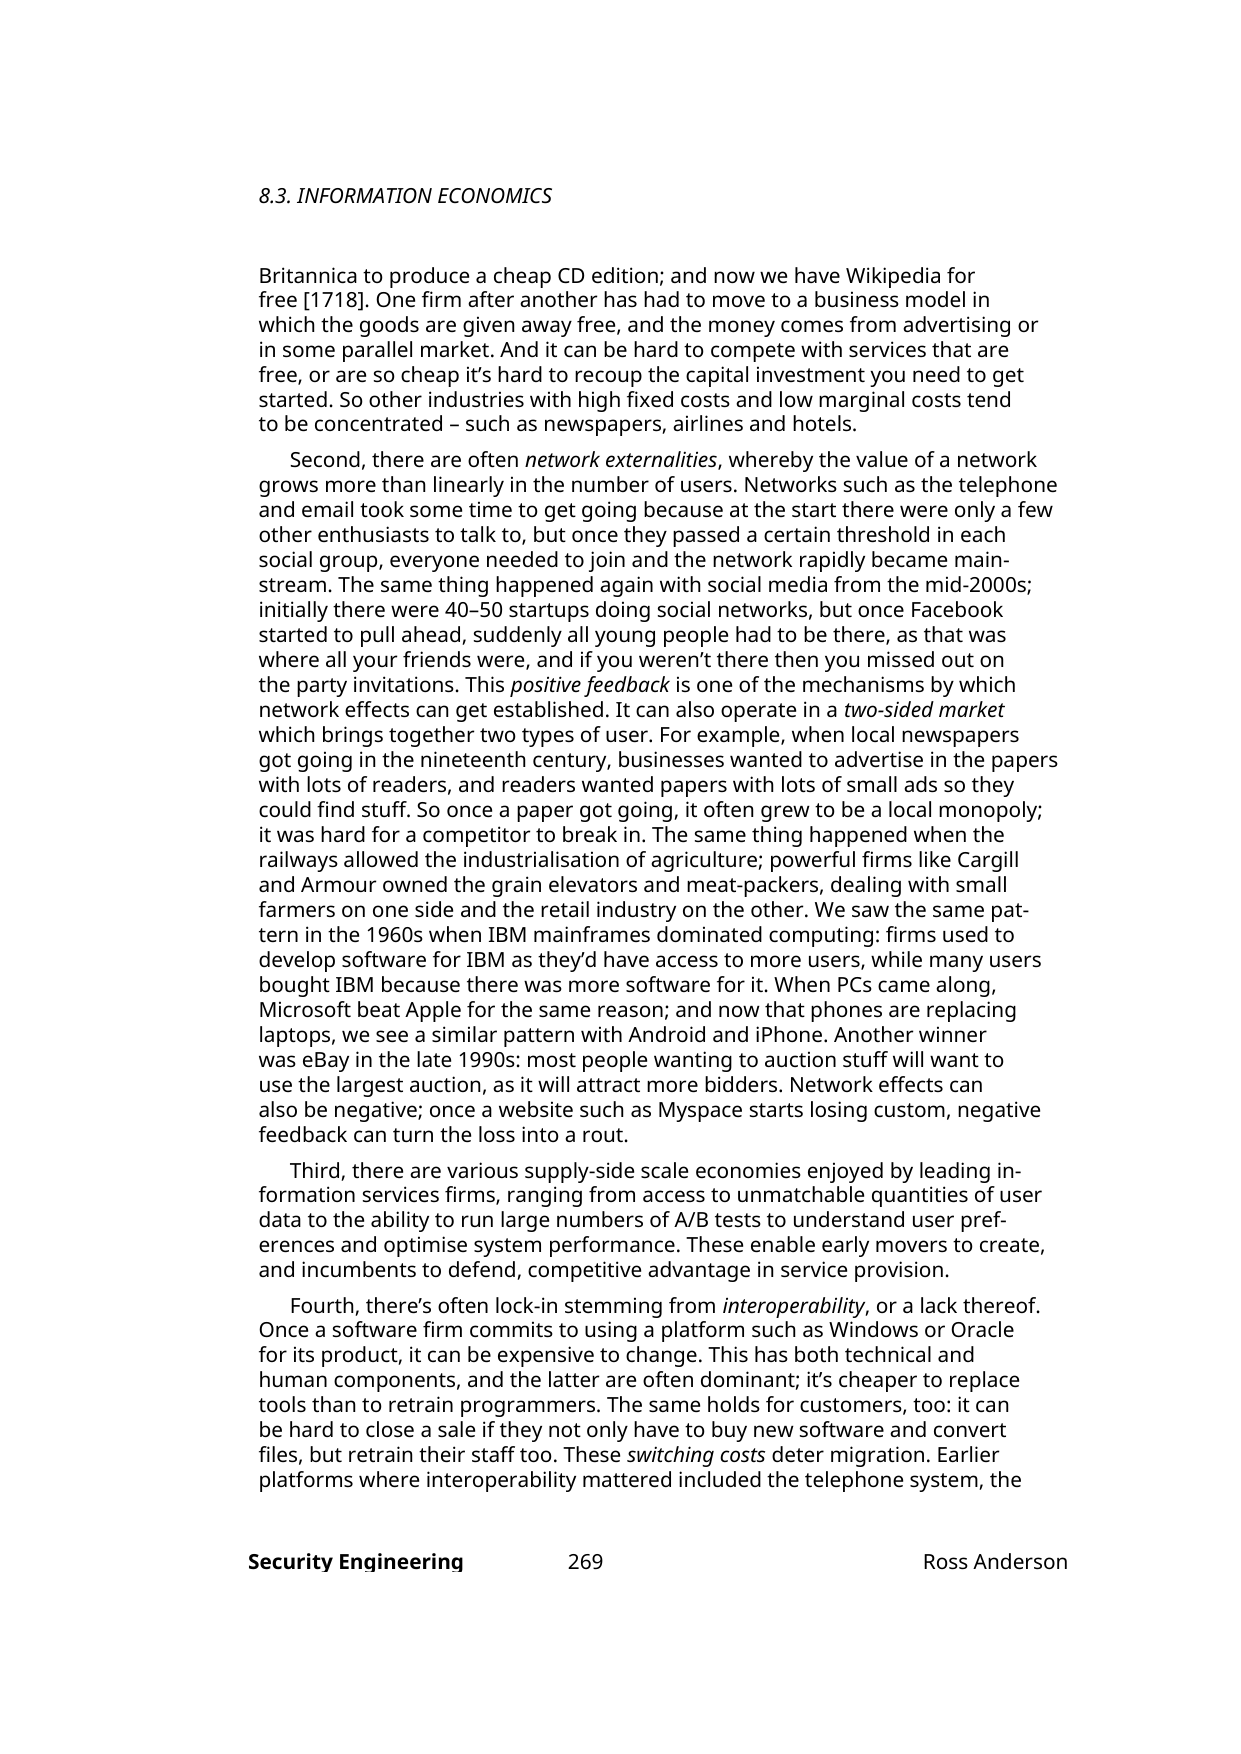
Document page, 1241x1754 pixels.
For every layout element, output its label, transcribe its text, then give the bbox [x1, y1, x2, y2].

text Once a software ﬁrm commits to using a platform such as Windows or Oracle for its product, it can be expensive to change. This has both technical and human components, and the latter are often dominant; it’s cheaper to replace tools than to retrain programmers. The same holds for customers, too: it can be hard to close a sale if they not only have to buy new software and convert ﬁles, but retrain their staff too. These switching costs deter migration. Earlier platforms where interoperability mattered included the telephone system, the [150, 1317, 1090, 1492]
text grows more than linearly in the number of users. Networks such as the telephone and email took some time to get going because at the start there were only a few other enthusiasts to talk to, but once they passed a certain threshold in each social group, everyone needed to join and the network rapidly became main- stream. The same thing happened again with social media from the mid-2000s; initially there were 40–50 startups doing social networks, but once Facebook started to pull ahead, suddenly all young people had to be there, as that was where all your friends were, and if you weren’t there then you missed out on the party invitations. This positive feedback is one of the mechanisms by which network effects can get established. It can also operate in a two-sided market which brings together two types of user. For example, when local newspapers got going in the nineteenth century, businesses wanted to advertise in the papers with lots of readers, and readers wanted papers with lots of small ads so they could ﬁnd stuff. So once a paper got going, it often grew to be a local monopoly; it was hard for a competitor to break in. The same thing happened when the railways allowed the industrialisation of agriculture; powerful ﬁrms like Cargill and Armour owned the grain elevators and meat-packers, dealing with small farmers on one side and the retail industry on the other. We saw the same pat- tern in the 1960s when IBM mainframes dominated computing: ﬁrms used to develop software for IBM as they’d have access to more users, while many users bought IBM because there was more software for it. When PCs came along, Microsoft beat Apple for the same reason; and now that phones are replacing laptops, we see a similar pattern with Android and iPhone. Another winner was eBay in the late 1990s: most people wanting to auction stuff will want to use the largest auction, as it will attract more bidders. Network effects can also be negative; once a website such as Myspace starts losing custom, negative feedback can turn the loss into a rout. [150, 472, 1090, 1147]
text Second, there are often network externalities, whereby the value of a network [150, 451, 1090, 472]
table_header 269 [507, 1523, 821, 1571]
text Third, there are various supply-side scale economies enjoyed by leading in- [150, 1162, 1090, 1182]
table_header Security Engineering [194, 1523, 507, 1571]
table_header Ross Anderson [821, 1523, 1134, 1571]
text 8.3. INFORMATION ECONOMICS [150, 187, 1090, 208]
text formation services ﬁrms, ranging from access to unmatchable quantities of user data to the ability to run large numbers of A/B tests to understand user pref- erences and optimise system performance. These enable early movers to create, and incumbents to defend, competitive advantage in service provision. [150, 1182, 1090, 1282]
text Britannica to produce a cheap CD edition; and now we have Wikipedia for free [1718]. One ﬁrm after another has had to move to a business model in which the goods are given away free, and the money comes from advertising or in some parallel market. And it can be hard to compete with services that are free, or are so cheap it’s hard to recoup the capital investment you need to get started. So other industries with high ﬁxed costs and low marginal costs tend to be concentrated – such as newspapers, airlines and hotels. [150, 263, 1090, 437]
text Fourth, there’s often lock-in stemming from interoperability, or a lack thereof. [150, 1297, 1090, 1317]
